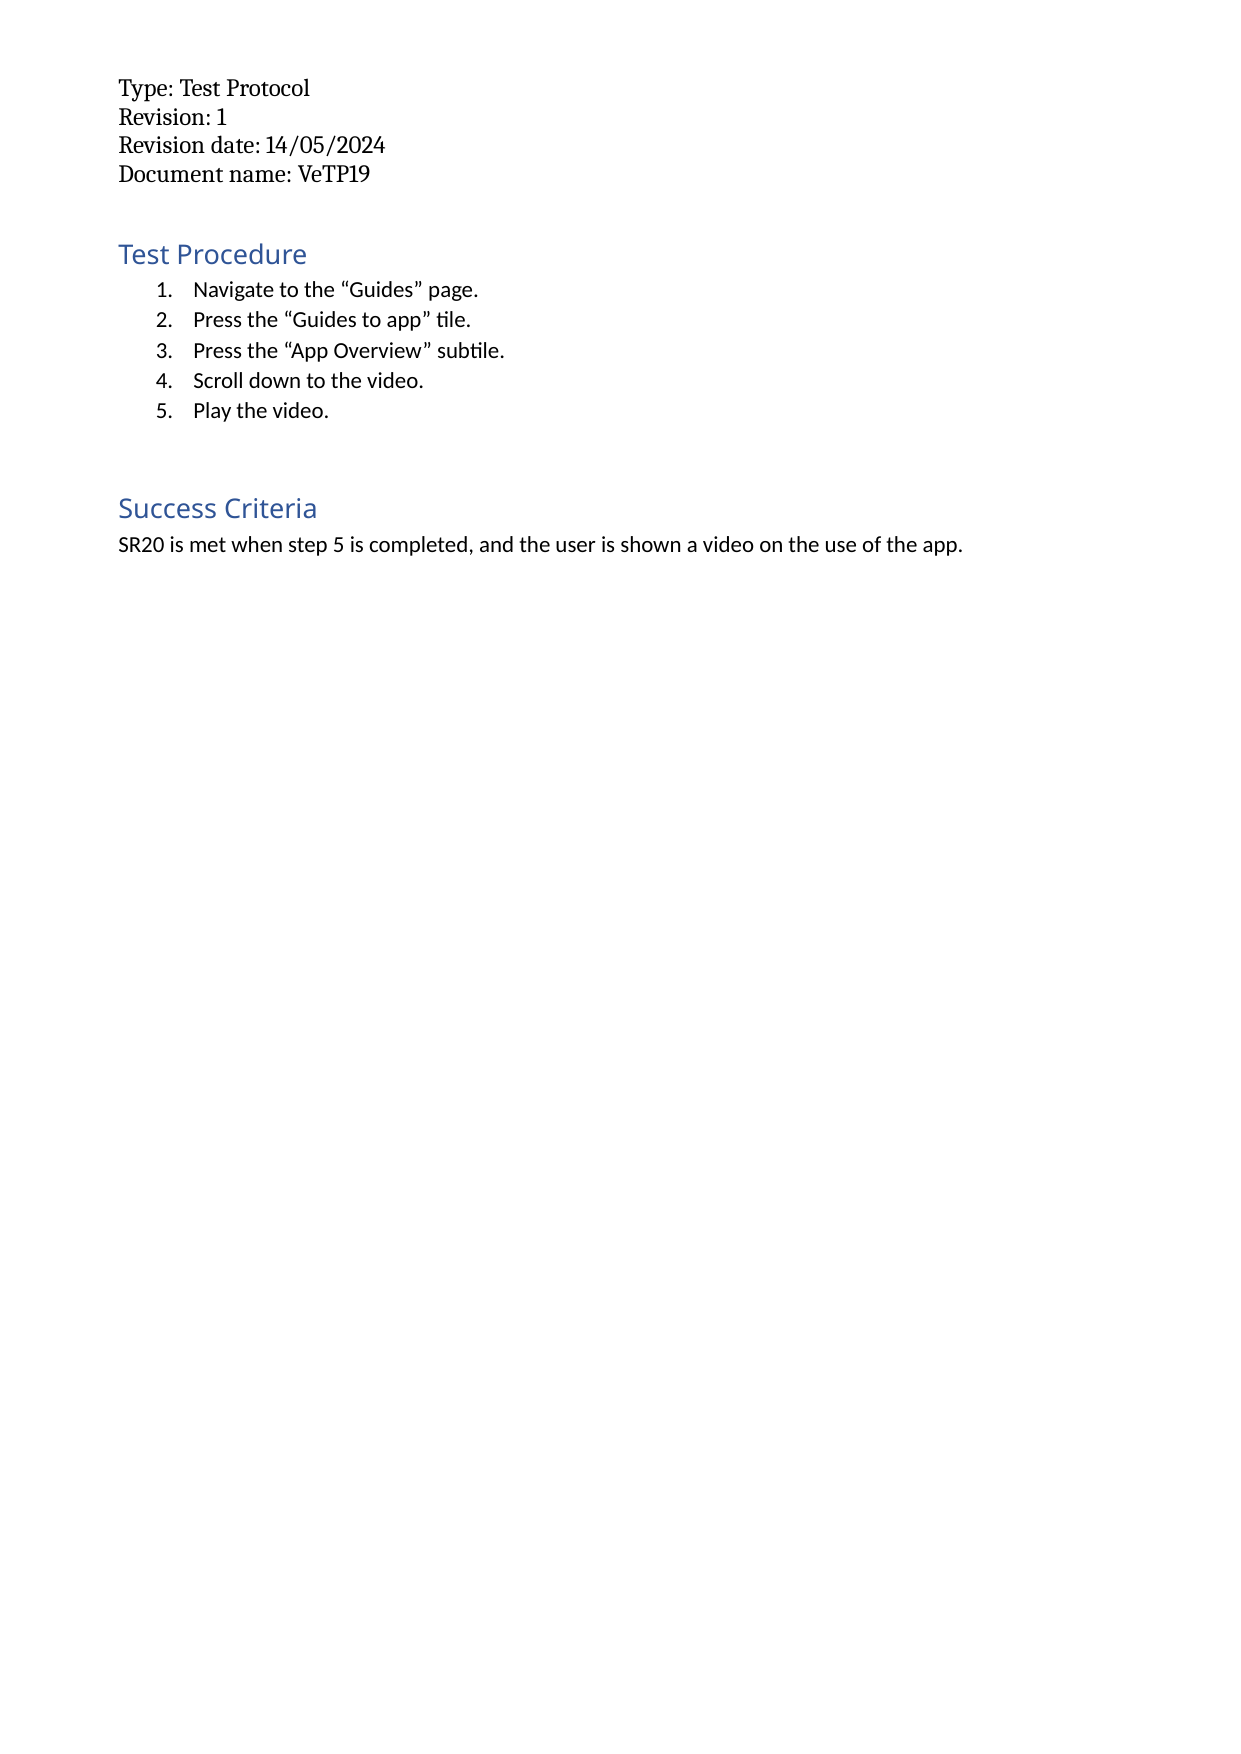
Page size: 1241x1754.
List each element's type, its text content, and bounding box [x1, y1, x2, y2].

list Navigate to the “Guides” page. [156, 275, 1122, 303]
list Play the video. [156, 396, 1122, 424]
list Press the “Guides to app” tile. [156, 306, 1122, 334]
subtitle Test Procedure [118, 236, 1122, 272]
list Scroll down to the video. [156, 366, 1122, 394]
list Press the “App Overview” subtile. [156, 336, 1122, 364]
text SR20 is met when step 5 is completed, and the user is shown a video on the use of the app. [118, 530, 1122, 558]
subtitle Success Criteria [118, 490, 1122, 527]
